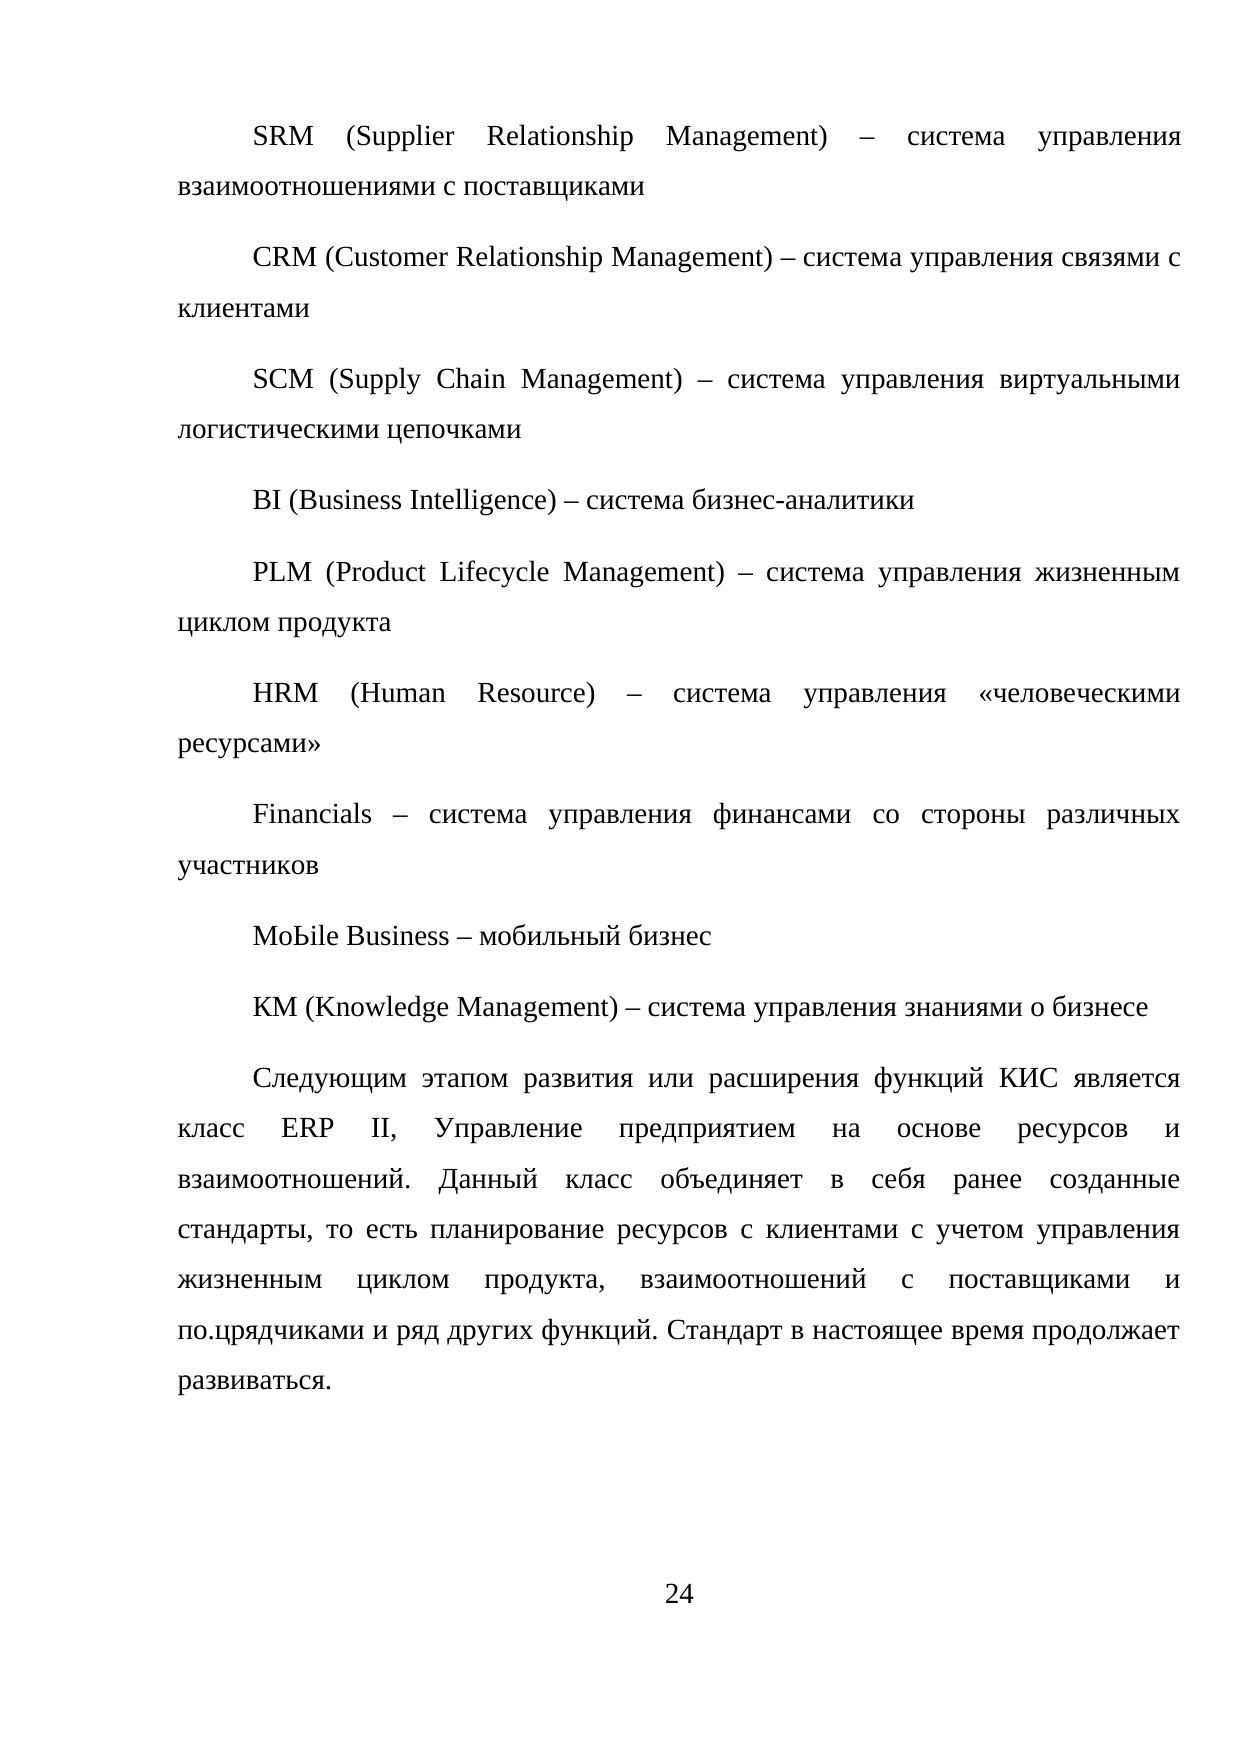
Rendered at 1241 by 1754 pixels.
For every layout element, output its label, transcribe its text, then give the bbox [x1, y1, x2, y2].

text PLM (Product Lifecycle Management) – система управления жизненным циклом продукта [177, 554, 1181, 637]
text MoЬile Business – мобильный бизнес [177, 918, 1181, 952]
text СRМ (Customer Relationship Management) – система управления связями с клиентами [177, 239, 1181, 323]
text НRМ (Нuman Resource) – система управления «человеческими ресурсами» [177, 675, 1181, 759]
text SRM (Supplier Relationship Management) – система управления взаимоотношениями с поставщиками [177, 118, 1181, 202]
text SCM (Supply Chain Management) – система управления виртуальными логистическими цепочками [177, 361, 1181, 445]
text КМ (Knowledge Management) – система управления знаниями о бизнесе [177, 989, 1181, 1023]
text Financials – система управления финансами со стороны различных участников [177, 797, 1181, 880]
text ВI (Business Intelligence) – система бизнес-аналитики [177, 482, 1181, 516]
